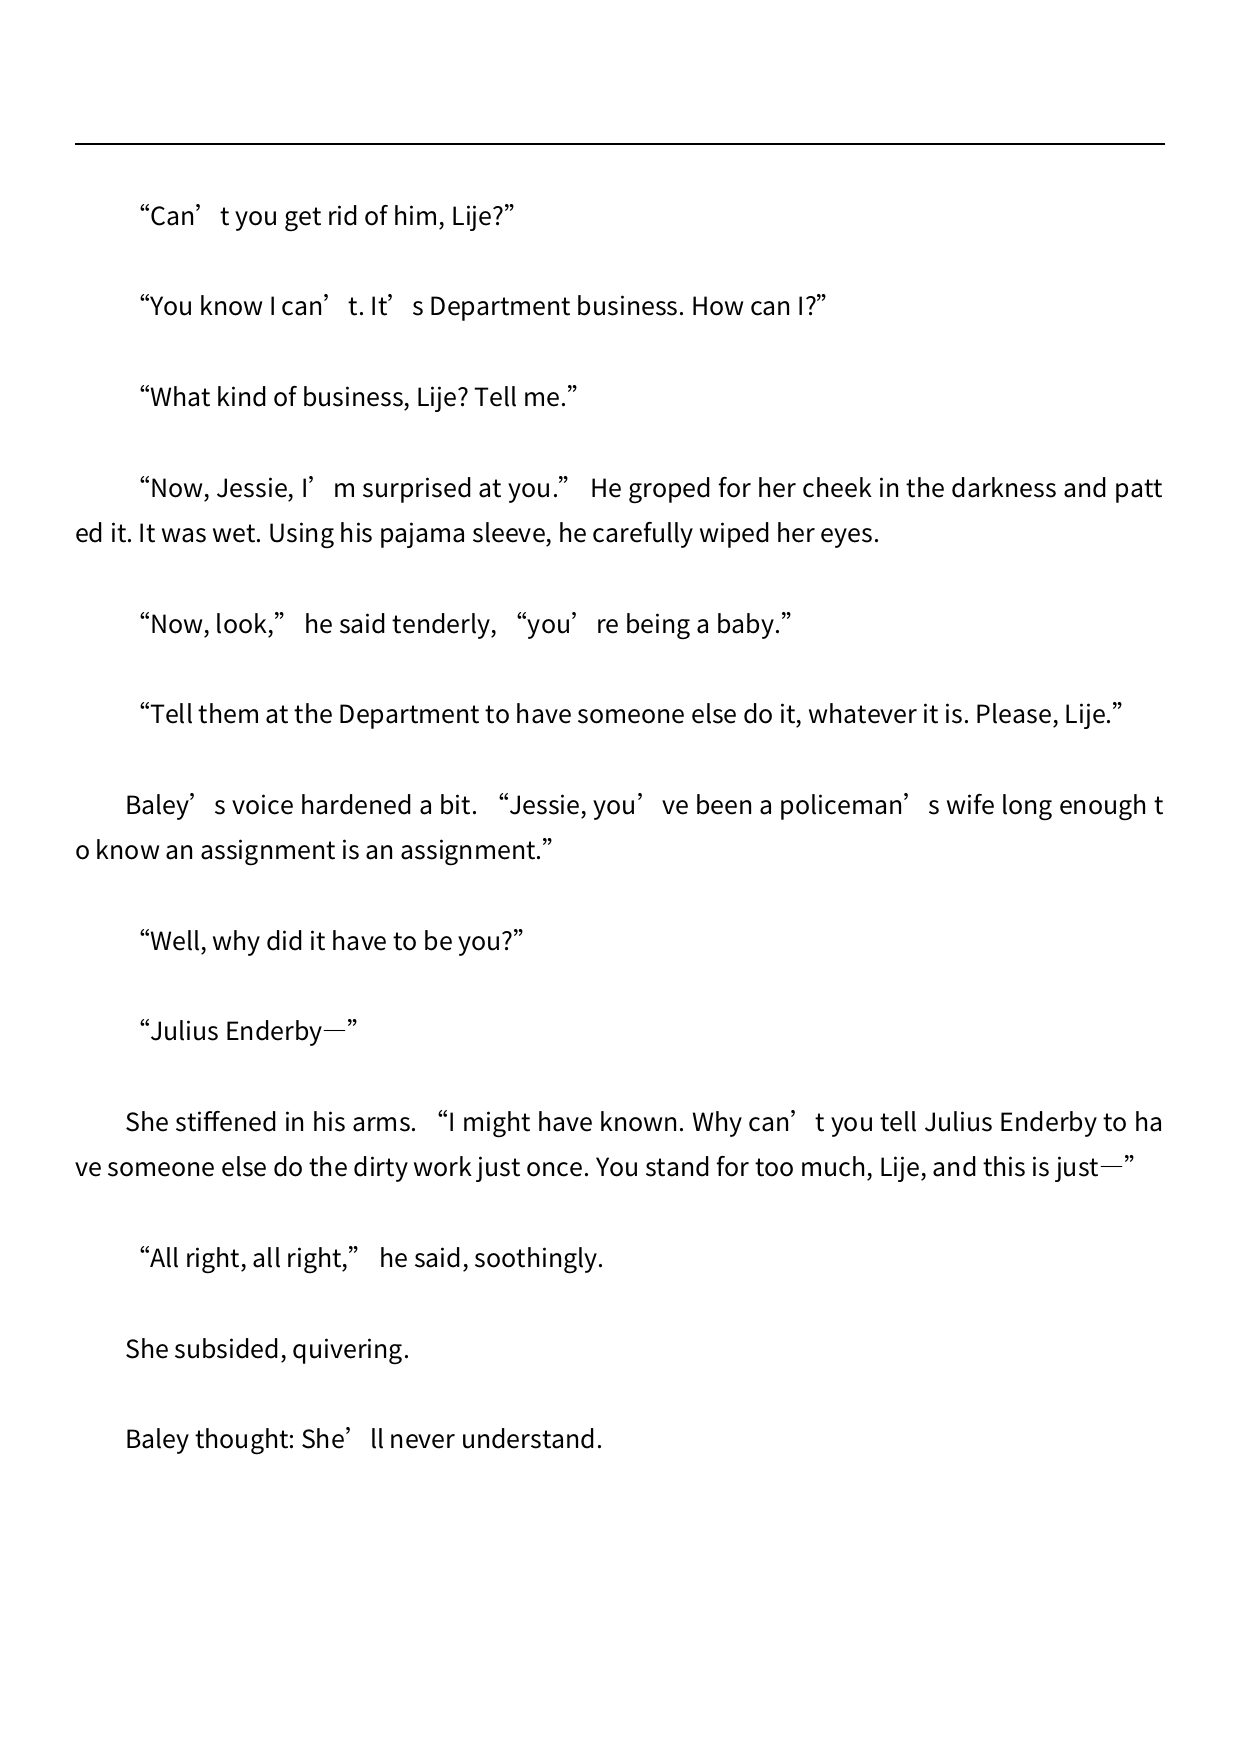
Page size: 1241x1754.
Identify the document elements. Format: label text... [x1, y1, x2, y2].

text “Julius Enderby—” [75, 1007, 1165, 1053]
text “Now, look,” he said tenderly, “you’re being a baby.” [75, 599, 1165, 645]
text “Tell them at the Department to have someone else do it, whatever it is. Please, Lije.” [75, 690, 1165, 736]
text “All right, all right,” he said, soothingly. [75, 1234, 1165, 1279]
text “You know I can’t. It’s Department business. How can I?” [75, 282, 1165, 328]
text She subsided, quivering. [75, 1324, 1165, 1370]
text “Can’t you get rid of him, Lije?” [75, 192, 1165, 237]
text “Now, Jessie, I’m surprised at you.” He groped for her cheek in the darkness and patted it. It was wet. Using his pajama sleeve, he carefully wiped her eyes. [75, 464, 1165, 554]
text “What kind of business, Lije? Tell me.” [75, 373, 1165, 418]
text Baley thought: She’ll never understand. [75, 1415, 1165, 1461]
text Baley’s voice hardened a bit. “Jessie, you’ve been a policeman’s wife long enough to know an assignment is an assignment.” [75, 781, 1165, 871]
text She stiffened in his arms. “I might have known. Why can’t you tell Julius Enderby to have someone else do the dirty work just once. You stand for too much, Lije, and this is just—” [75, 1098, 1165, 1189]
text “Well, why did it have to be you?” [75, 917, 1165, 962]
